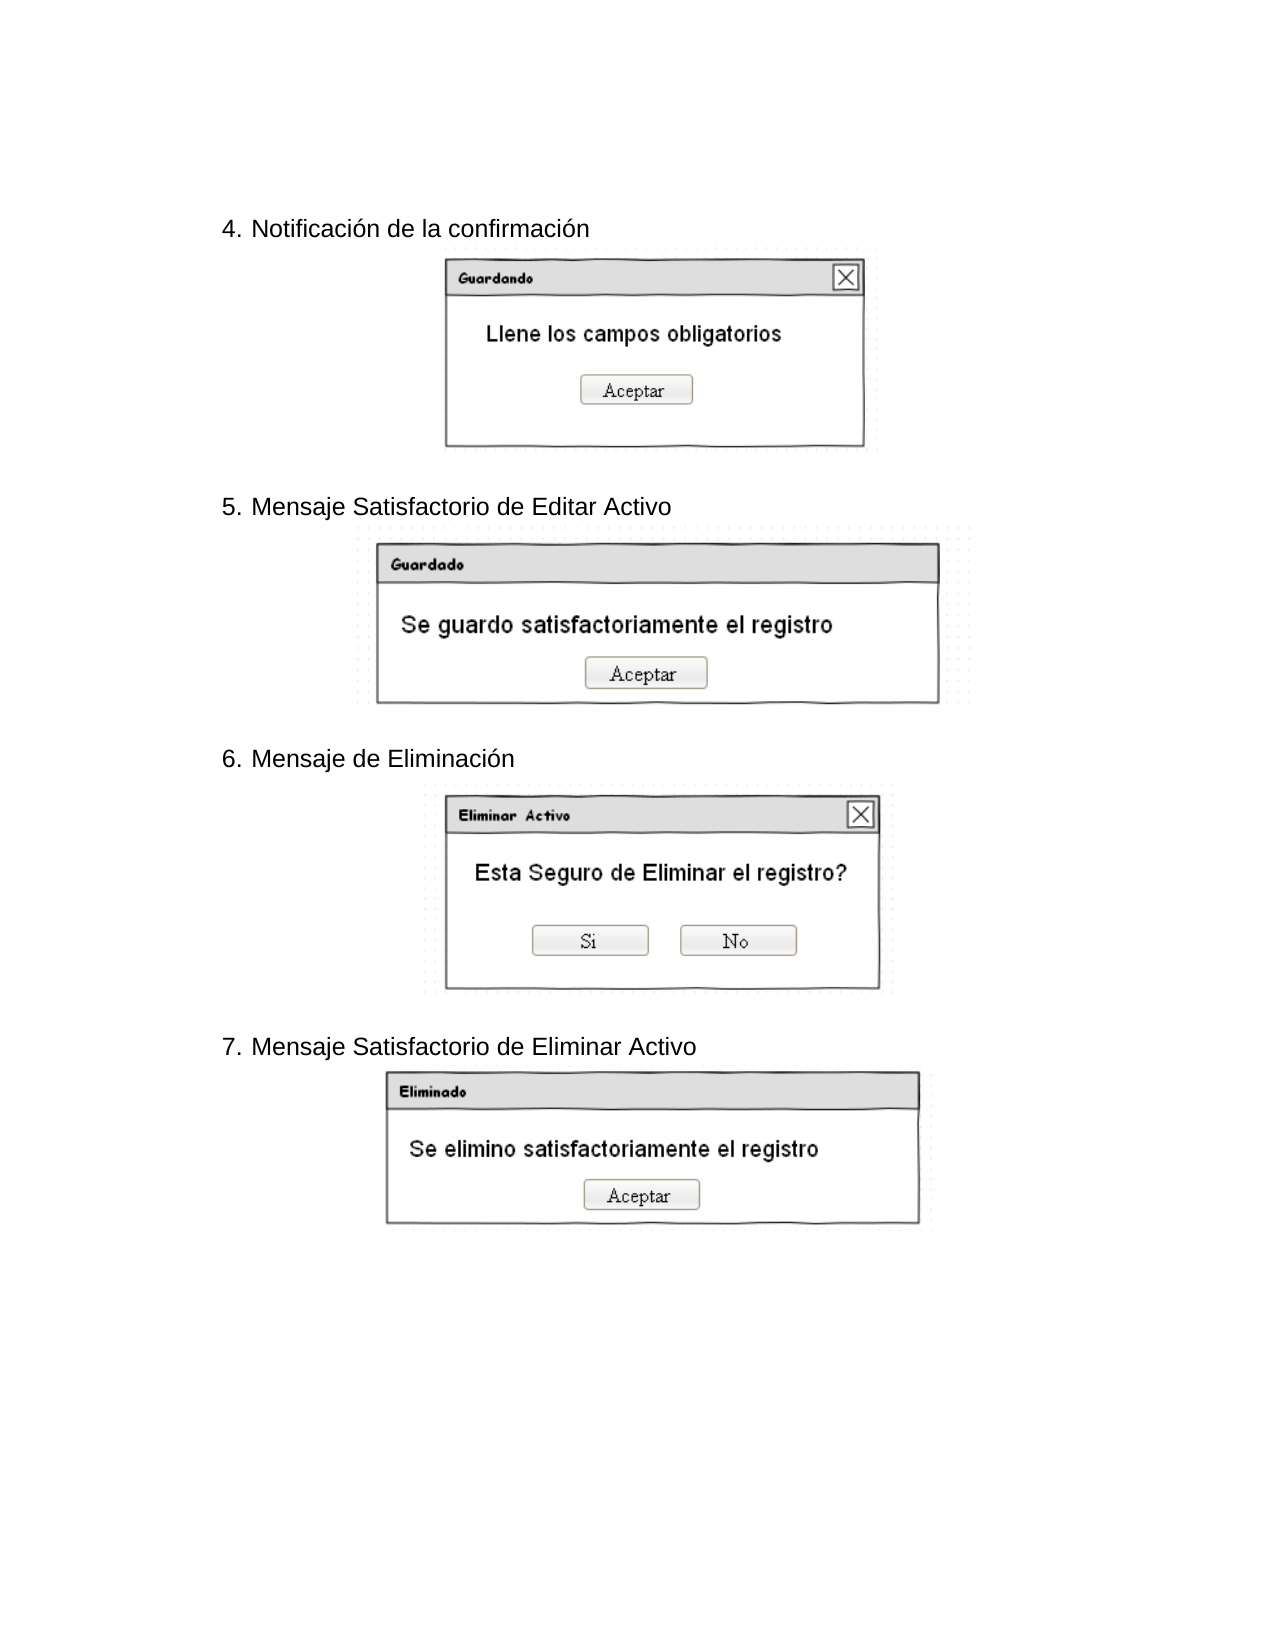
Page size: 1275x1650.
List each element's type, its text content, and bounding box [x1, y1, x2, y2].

list Mensaje Satisfactorio de Eliminar Activo [222, 1032, 1098, 1061]
picture [349, 524, 970, 707]
list Mensaje Satisfactorio de Editar Activo [222, 491, 1098, 520]
list Notificación de la confirmación [222, 214, 1098, 242]
list Mensaje de Eliminación [222, 744, 1098, 773]
picture [423, 777, 896, 995]
picture [440, 246, 880, 455]
picture [382, 1065, 937, 1231]
